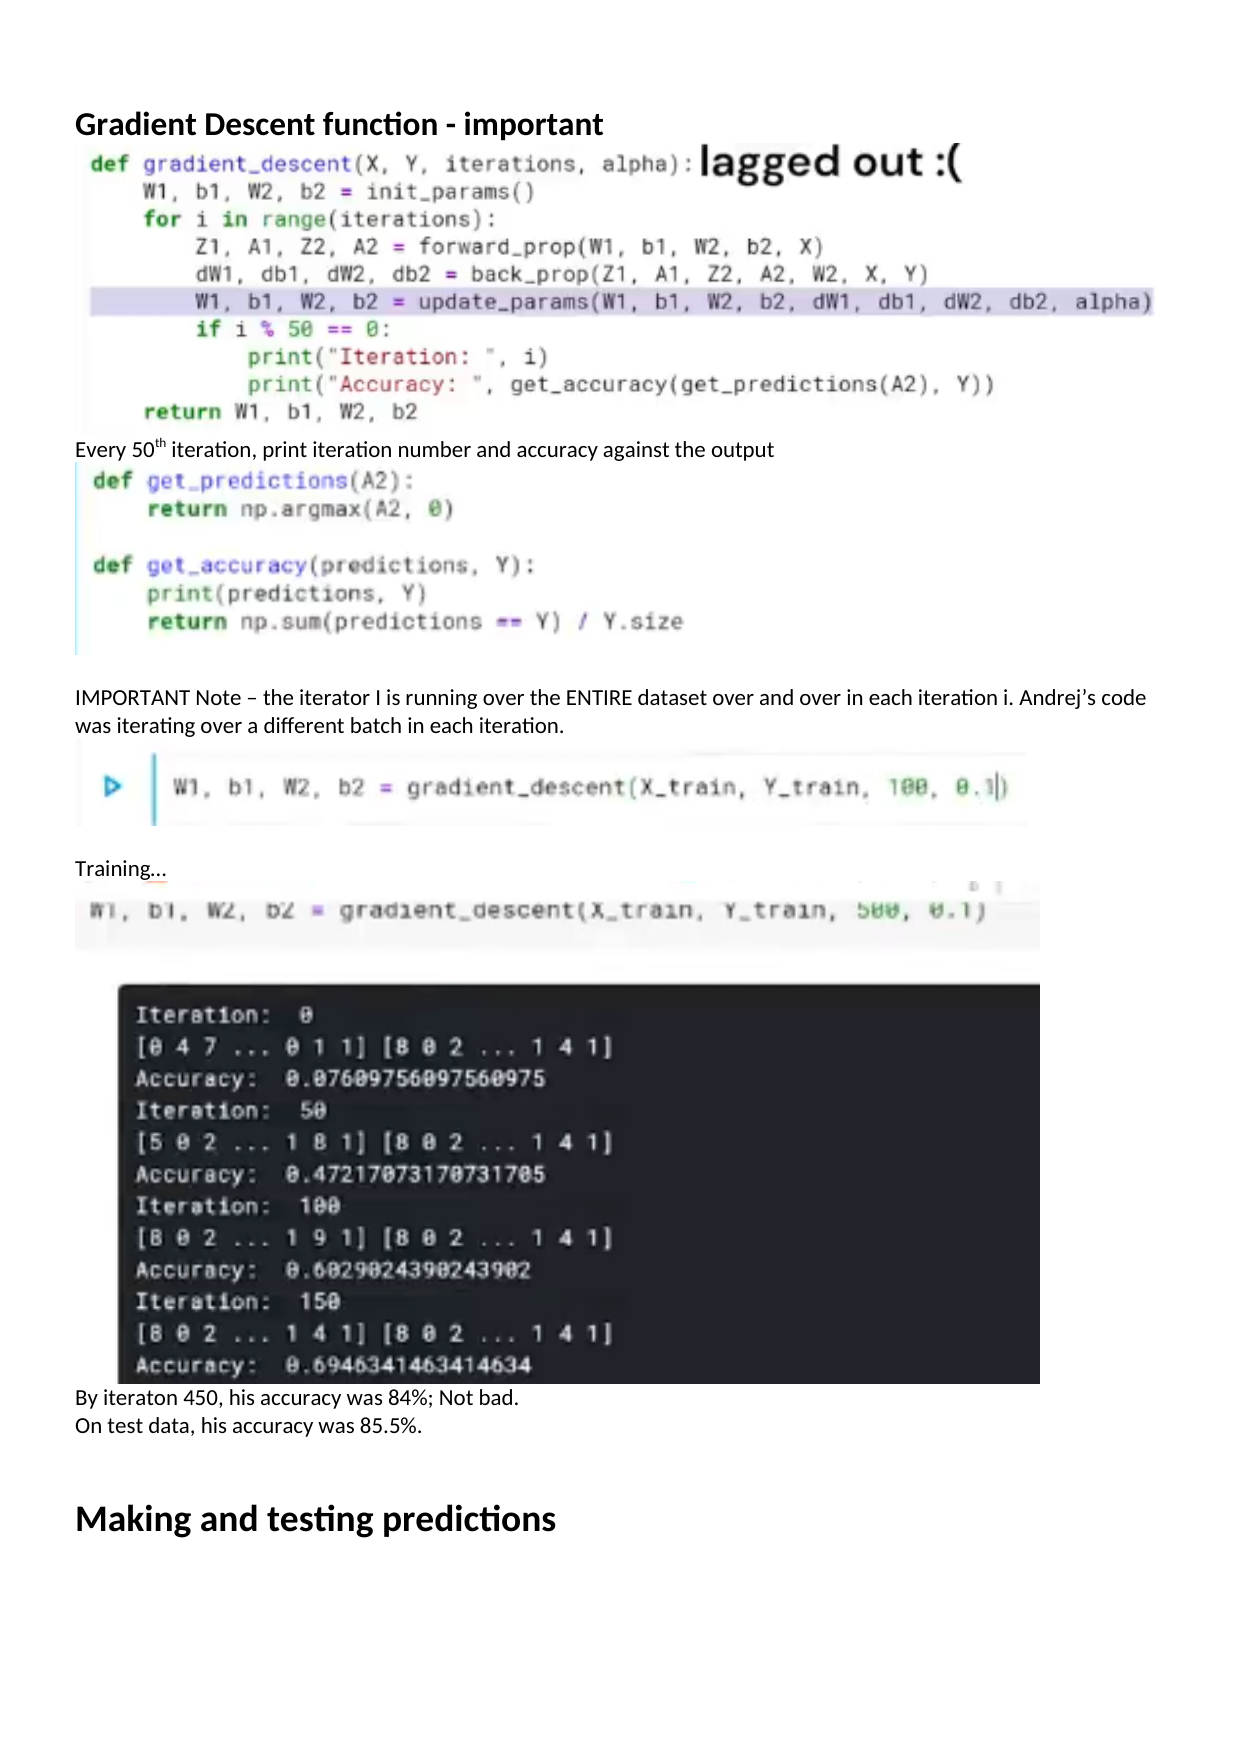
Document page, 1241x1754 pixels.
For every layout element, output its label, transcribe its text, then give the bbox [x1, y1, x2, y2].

text By iteraton 450, his accuracy was 84%; Not bad. [75, 1383, 1165, 1411]
text Training… [75, 854, 1165, 882]
text Every 50th iteration, print iteration number and accuracy against the output [75, 435, 1165, 463]
text IMPORTANT Note – the iterator I is running over the ENTIRE dataset over and over in each iteration i. Andrej’s code was iterating over a different batch in each iteration. [75, 683, 1165, 739]
picture [75, 881, 1040, 1384]
picture [75, 462, 732, 655]
text On test data, his accuracy was 85.5%. [75, 1411, 1165, 1439]
picture [75, 143, 1163, 435]
subtitle Gradient Descent function - important [75, 103, 1165, 144]
subtitle Making and testing predictions [75, 1495, 1165, 1541]
picture [75, 738, 1027, 826]
